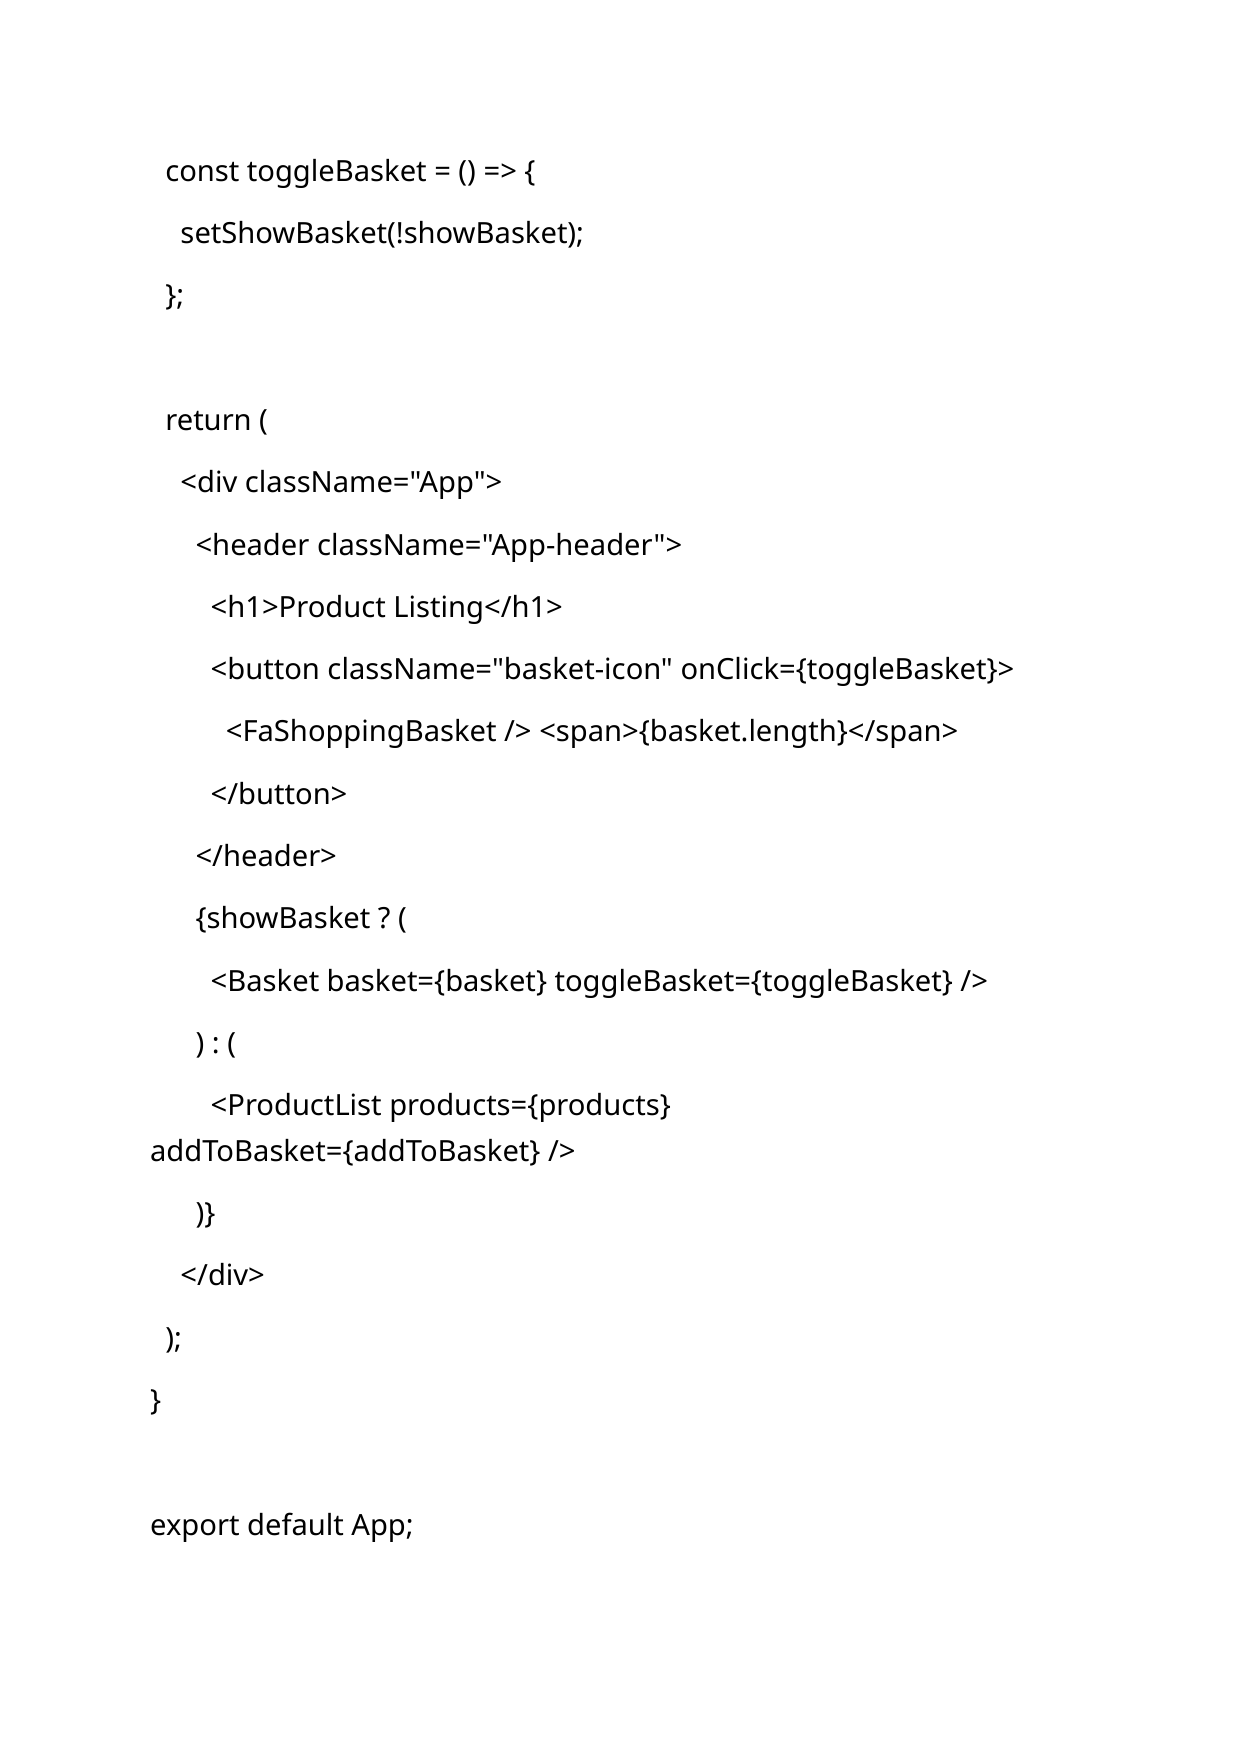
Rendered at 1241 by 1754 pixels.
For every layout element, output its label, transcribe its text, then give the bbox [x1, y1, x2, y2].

text return ( [150, 399, 1090, 439]
text <FaShoppingBasket /> <span>{basket.length}</span> [150, 711, 1090, 750]
text <header className="App-header"> [150, 524, 1090, 563]
text </header> [150, 835, 1090, 875]
text <h1>Product Listing</h1> [150, 586, 1090, 626]
text } [150, 1379, 1090, 1419]
text </button> [150, 773, 1090, 813]
text ); [150, 1317, 1090, 1357]
text <button className="basket-icon" onClick={toggleBasket}> [150, 648, 1090, 688]
text setShowBasket(!showBasket); [150, 212, 1090, 252]
text ) : ( [150, 1022, 1090, 1062]
text <div className="App"> [150, 461, 1090, 501]
text const toggleBasket = () => { [150, 150, 1090, 190]
text }; [150, 274, 1090, 314]
text )} [150, 1192, 1090, 1232]
text <ProductList products={products} addToBasket={addToBasket} /> [150, 1084, 1090, 1170]
text {showBasket ? ( [150, 897, 1090, 937]
text export default App; [150, 1504, 1090, 1543]
text <Basket basket={basket} toggleBasket={toggleBasket} /> [150, 960, 1090, 999]
text </div> [150, 1254, 1090, 1294]
